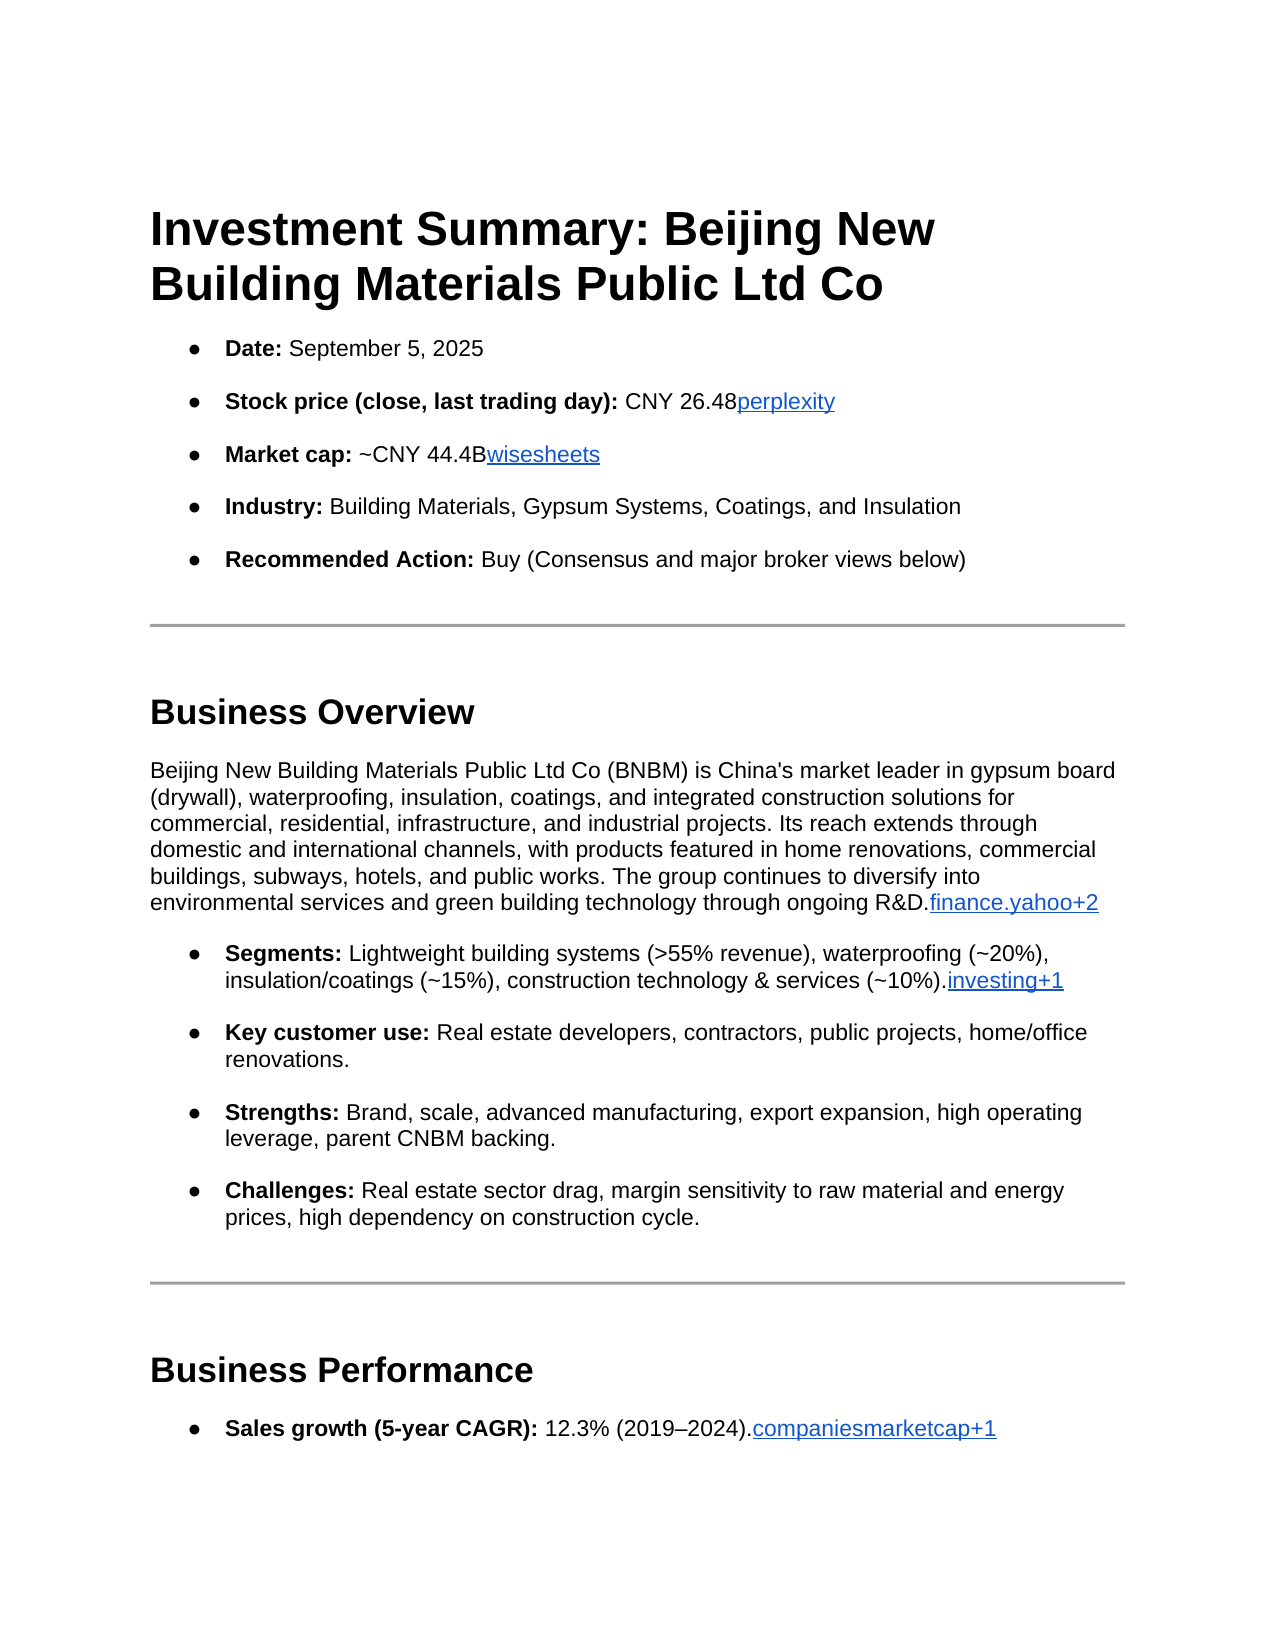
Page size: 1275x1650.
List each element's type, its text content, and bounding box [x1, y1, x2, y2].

list Strengths: Brand, scale, advanced manufacturing, export expansion, high operating leverage, parent CNBM backing. [187, 1098, 1125, 1177]
list Challenges: Real estate sector drag, margin sensitivity to raw material and energy prices, high dependency on construction cycle. [187, 1177, 1125, 1257]
subtitle Investment Summary: Beijing New Building Materials Public Ltd Co [150, 200, 1125, 310]
list Date: September 5, 2025 [187, 335, 1125, 388]
list Industry: Building Materials, Gypsum Systems, Coatings, and Insulation [187, 493, 1125, 546]
list Sales growth (5-year CAGR): 12.3% (2019–2024).companiesmarketcap+1 [187, 1415, 1125, 1468]
list Key customer use: Real estate developers, contractors, public projects, home/office renovations. [187, 1019, 1125, 1098]
list Stock price (close, last trading day): CNY 26.48perplexity [187, 388, 1125, 441]
list Segments: Lightweight building systems (>55% revenue), waterproofing (~20%), insulation/coatings (~15%), construction technology & services (~10%).investing+1 [187, 940, 1125, 1019]
list Recommended Action: Buy (Consensus and major broker views below) [187, 546, 1125, 599]
text Beijing New Building Materials Public Ltd Co (BNBM) is China's market leader in gypsum board (drywall), waterproofing, insulation, coatings, and integrated construction solutions for commercial, residential, infrastructure, and industrial projects. Its reach extends through domestic and international channels, with products featured in home renovations, commercial buildings, subways, hotels, and public works. The group continues to diversify into environmental services and green building technology through ongoing R&D.finance.yahoo+2 [150, 757, 1125, 915]
subtitle Business Overview [150, 691, 1125, 732]
subtitle Business Performance [150, 1349, 1125, 1390]
list Market cap: ~CNY 44.4Bwisesheets [187, 441, 1125, 493]
